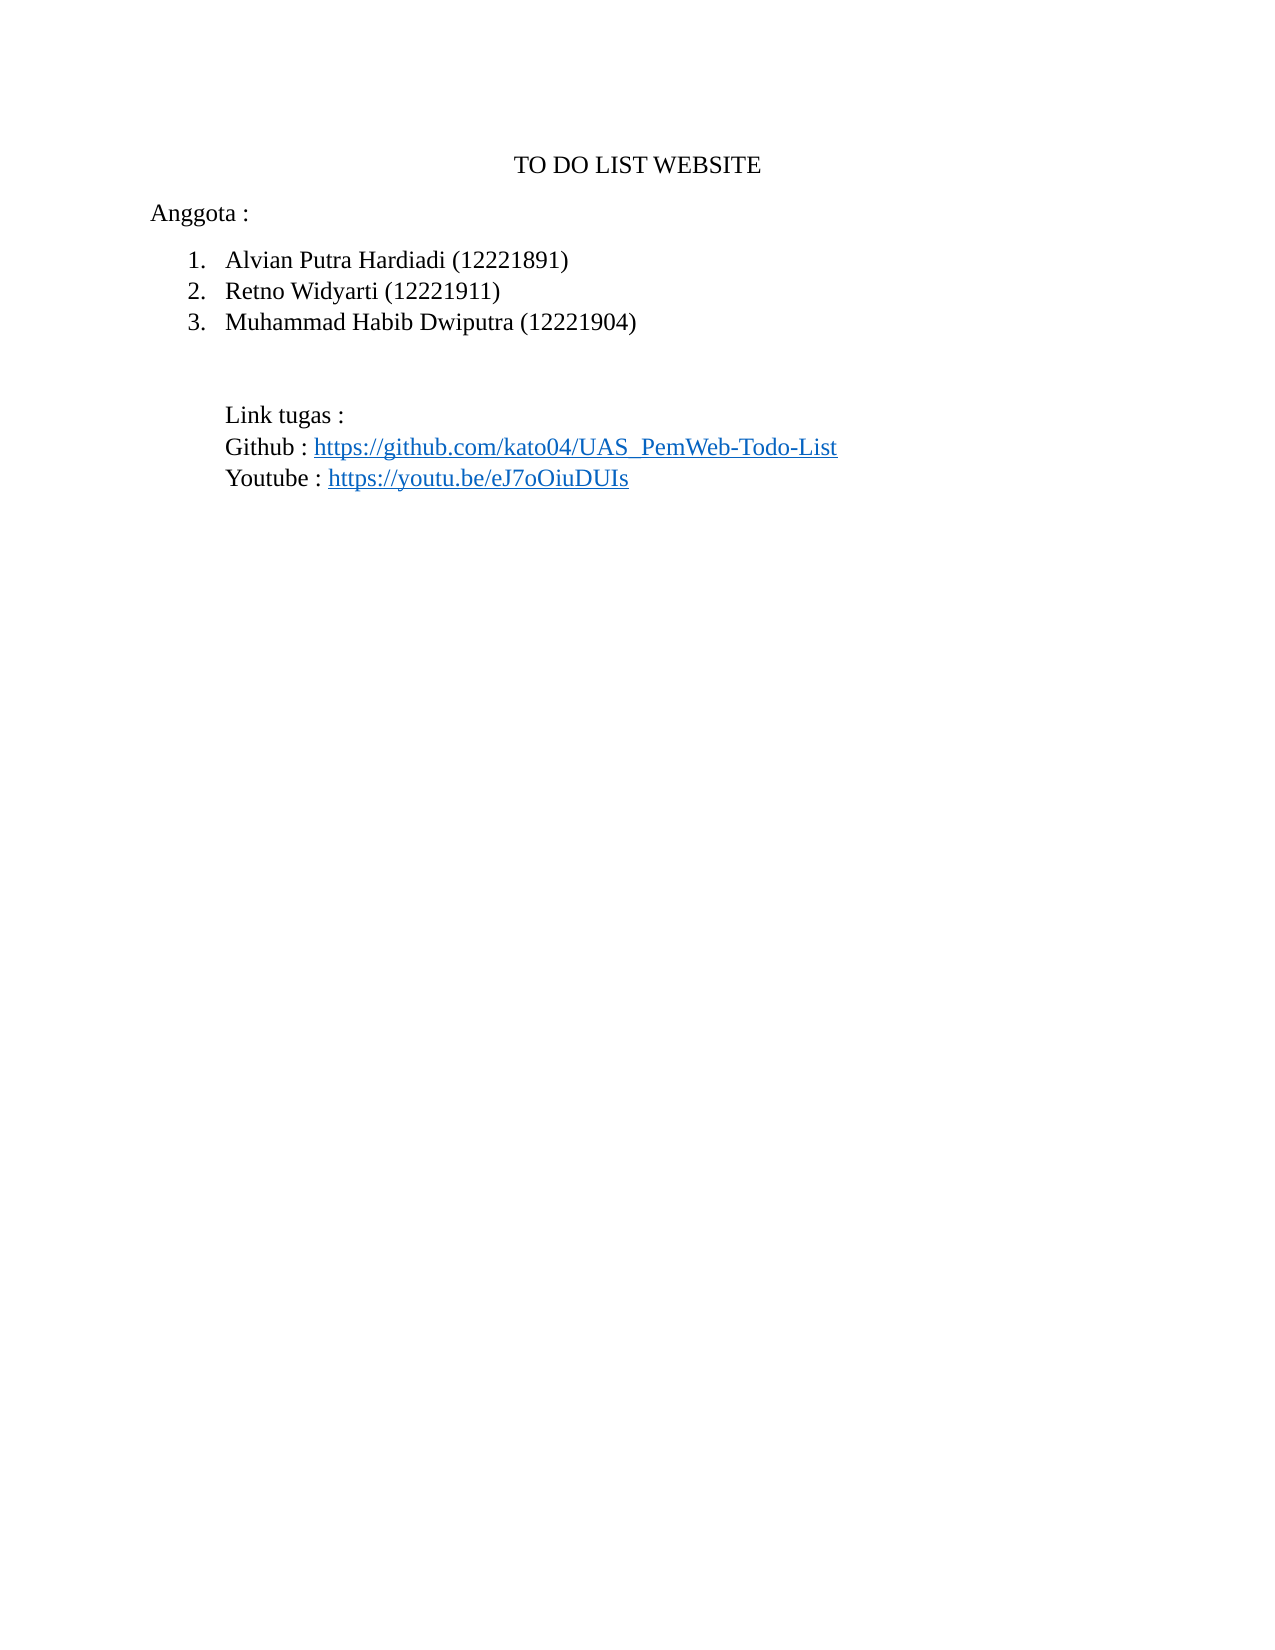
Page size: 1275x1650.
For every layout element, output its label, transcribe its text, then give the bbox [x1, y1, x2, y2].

list Youtube : https://youtu.be/eJ7oOiuDUIs [225, 463, 1125, 491]
list Link tugas : [225, 401, 1125, 429]
list Retno Widyarti (12221911) [187, 276, 1125, 305]
text Anggota : [150, 198, 1125, 226]
list Alvian Putra Hardiadi (12221891) [187, 245, 1125, 274]
text TO DO LIST WEBSITE [150, 150, 1125, 179]
list Muhammad Habib Dwiputra (12221904) [187, 307, 1125, 336]
list Github : https://github.com/kato04/UAS_PemWeb-Todo-List [225, 432, 1125, 460]
